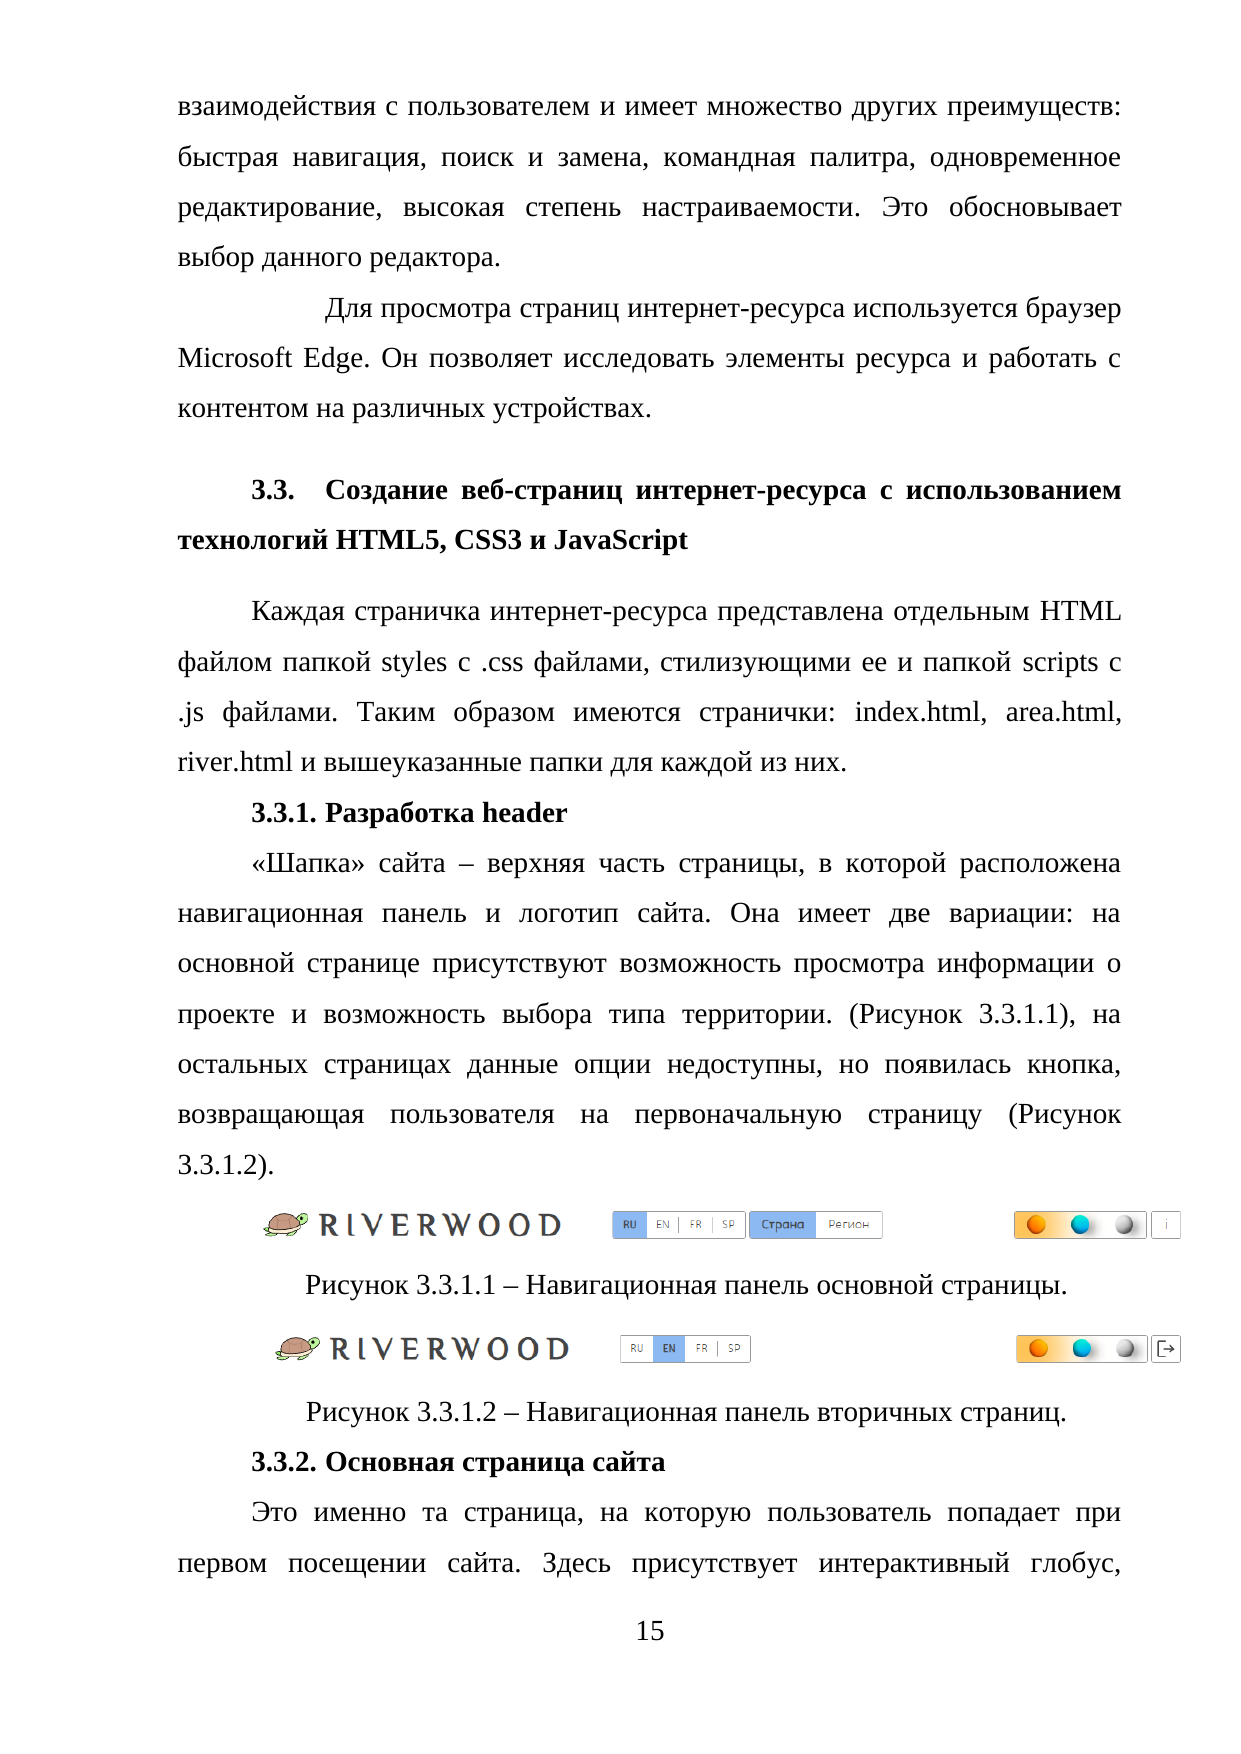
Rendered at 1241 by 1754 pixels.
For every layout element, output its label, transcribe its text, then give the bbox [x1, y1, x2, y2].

text Рисунок 3.3.1.1 – Навигационная панель основной страницы. [177, 1267, 1122, 1301]
subtitle Создание веб-страниц интернет-ресурса с использованием технологий HTML5, CSS3 и JavaScript [177, 472, 1122, 556]
picture [251, 1317, 1195, 1377]
picture [251, 1197, 1195, 1251]
text Рисунок 3.3.1.2 – Навигационная панель вторичных страниц. [177, 1394, 1122, 1427]
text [177, 1494, 1122, 1578]
subtitle Основная страница сайта [177, 1444, 1122, 1478]
text Для просмотра страниц интернет-ресурса используется браузер Microsoft Edge. Он позволяет исследовать элементы ресурса и работать с контентом на различных устройствах. [177, 290, 1122, 424]
subtitle Разработка header [177, 795, 1122, 828]
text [177, 172, 1122, 273]
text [177, 88, 1122, 139]
text Каждая страничка интернет-ресурса представлена отдельным HTML файлом папкой styles с .css файлами, стилизующими ее и папкой scripts с .js файлами. Таким образом имеются странички: index.html, area.html, river.html и вышеуказанные папки для каждой из них. [177, 593, 1122, 778]
text «Шапка» сайта – верхняя часть страницы, в которой расположена навигационная панель и логотип сайта. Она имеет две вариации: на основной странице присутствуют возможность просмотра информации о проекте и возможность выбора типа территории. (Рисунок 3.3.1.1), на остальных страницах данные опции недоступны, но появилась кнопка, возвращающая пользователя на первоначальную страницу (Рисунок 3.3.1.2). [177, 845, 1122, 1180]
